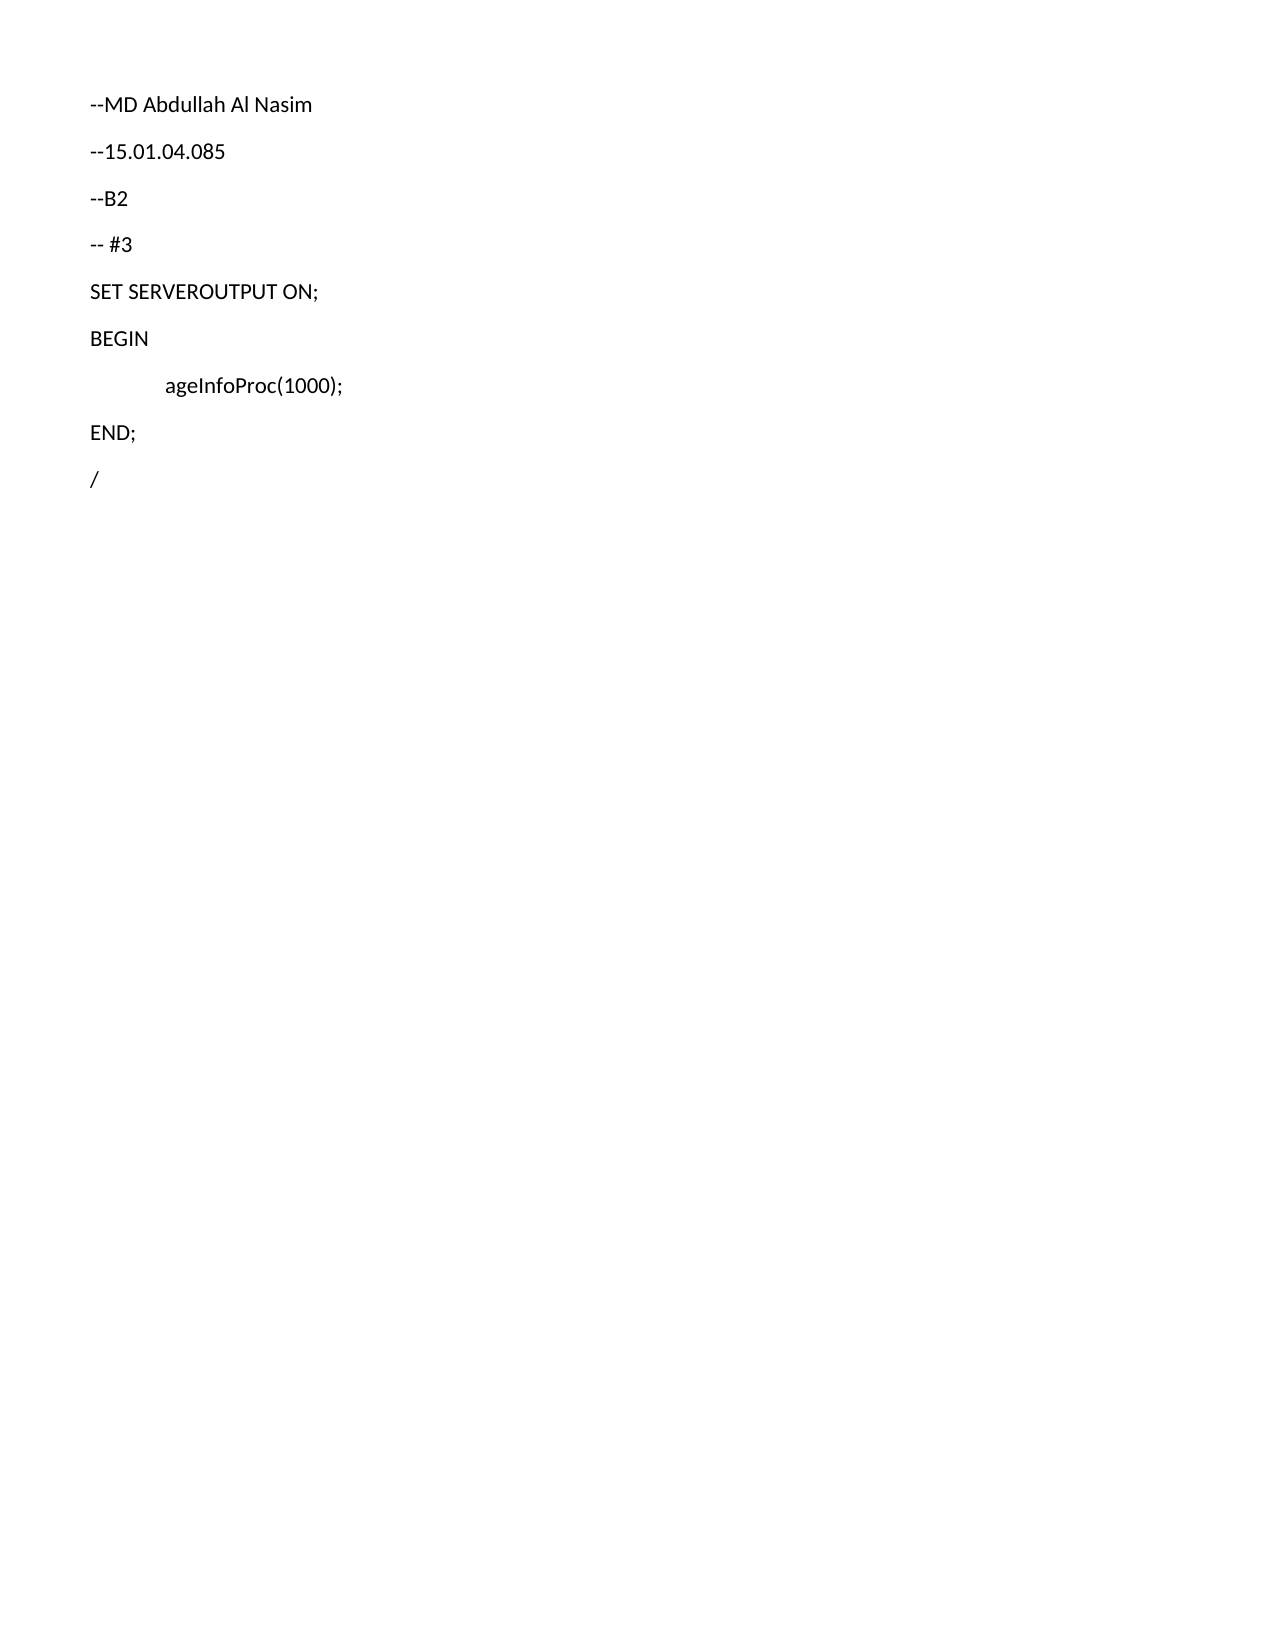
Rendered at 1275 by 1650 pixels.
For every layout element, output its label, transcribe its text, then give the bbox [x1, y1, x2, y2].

text --B2 [90, 184, 1215, 212]
text ageInfoProc(1000); [90, 371, 1215, 399]
text SET SERVEROUTPUT ON; [90, 277, 1215, 306]
text -- #3 [90, 231, 1215, 259]
text --15.01.04.085 [90, 137, 1215, 165]
text END; [90, 418, 1215, 446]
text --MD Abdullah Al Nasim [90, 90, 1215, 118]
text BEGIN [90, 324, 1215, 352]
text / [90, 465, 1215, 493]
